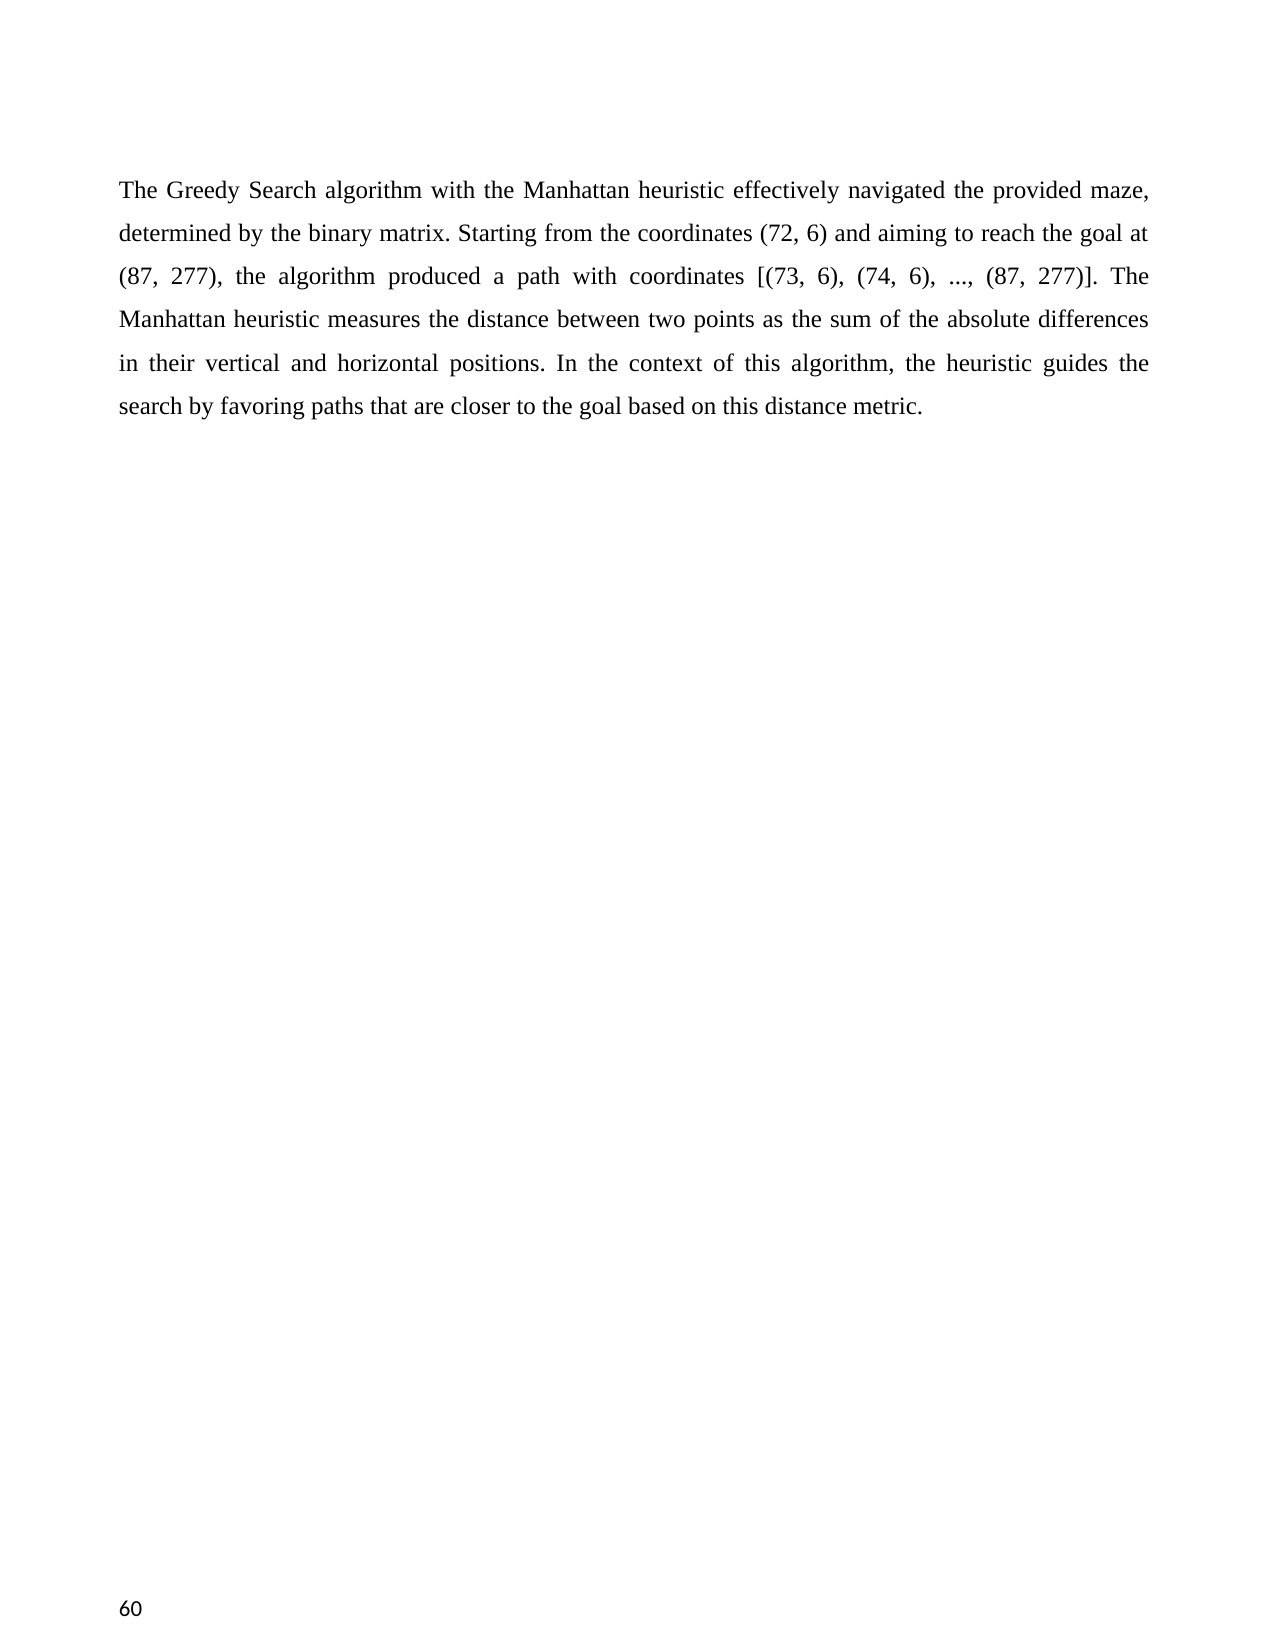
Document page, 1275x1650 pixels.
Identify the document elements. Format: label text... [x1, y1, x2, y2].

text The Greedy Search algorithm with the Manhattan heuristic effectively navigated the provided maze, determined by the binary matrix. Starting from the coordinates (72, 6) and aiming to reach the goal at (87, 277), the algorithm produced a path with coordinates [(73, 6), (74, 6), ..., (87, 277)]. The Manhattan heuristic measures the distance between two points as the sum of the absolute differences in their vertical and horizontal positions. In the context of this algorithm, the heuristic guides the search by favoring paths that are closer to the goal based on this distance metric. [119, 175, 1150, 419]
